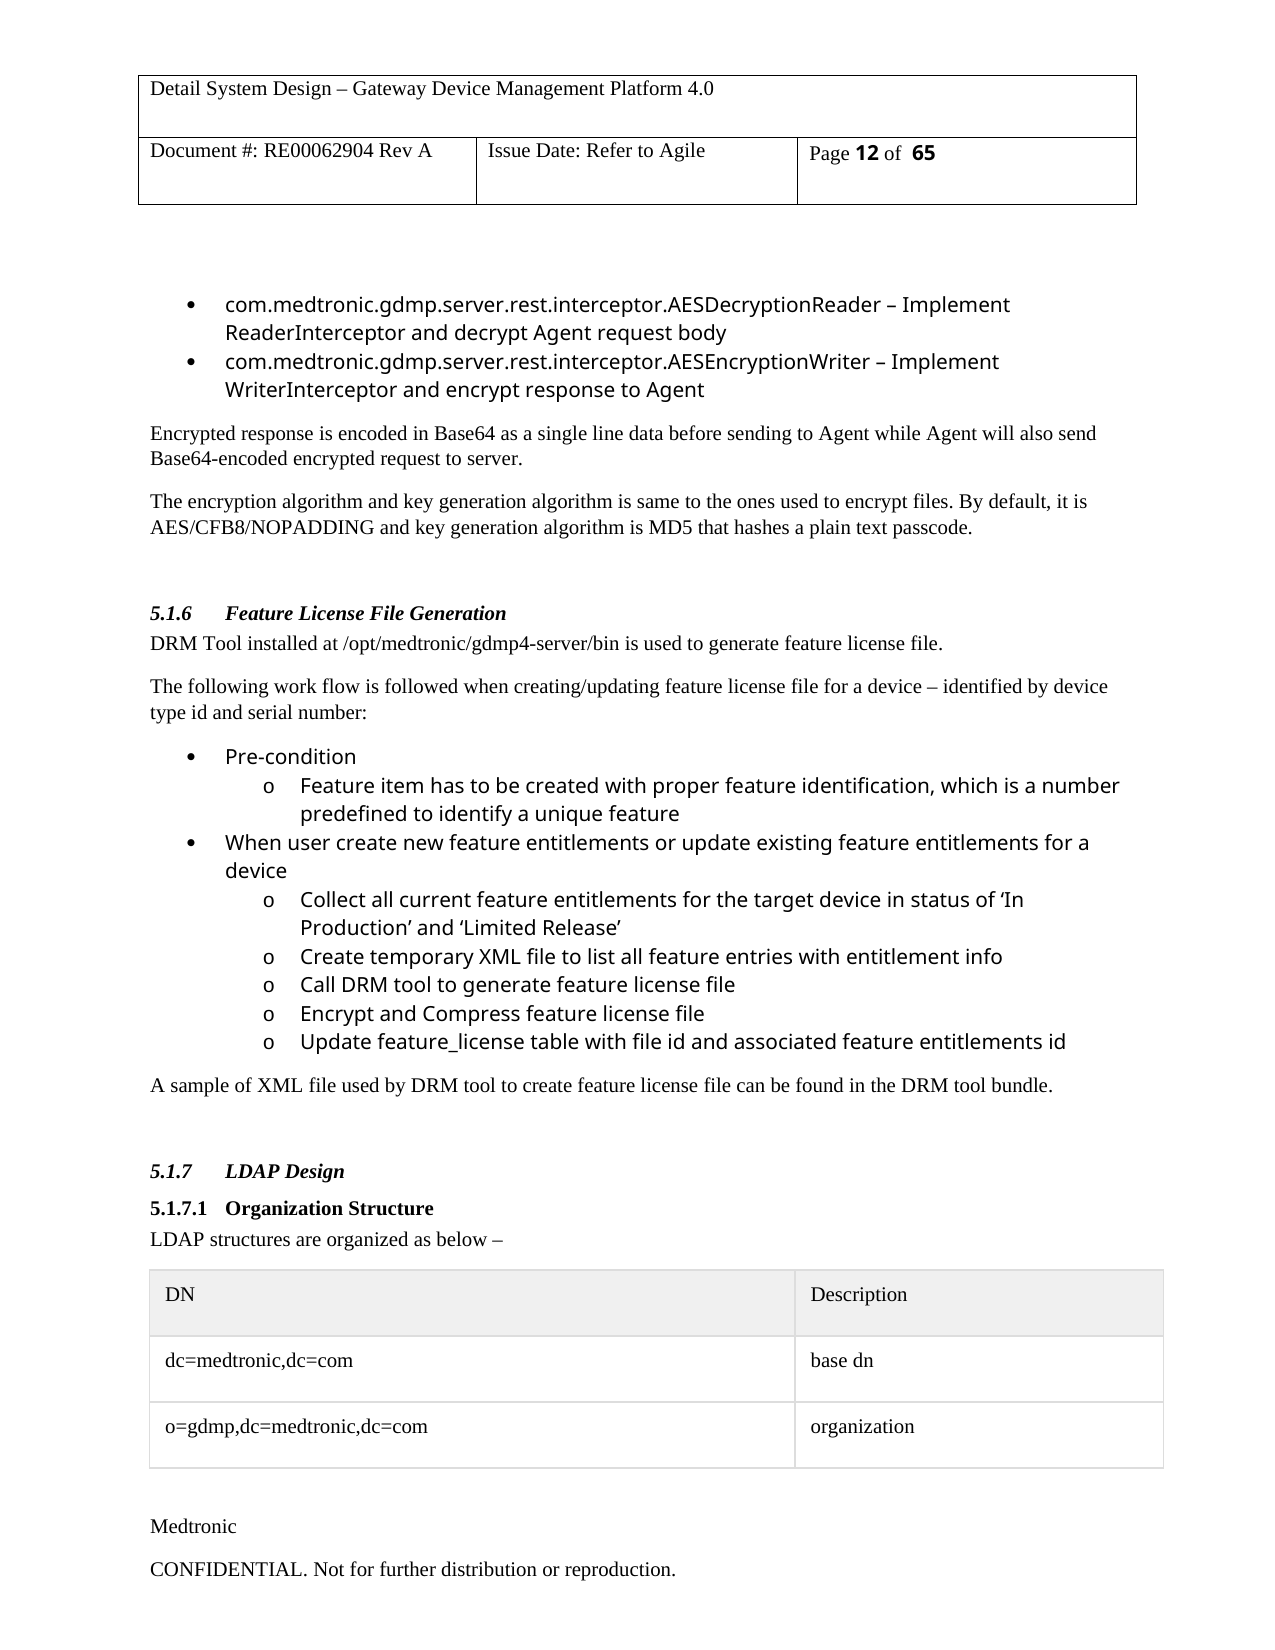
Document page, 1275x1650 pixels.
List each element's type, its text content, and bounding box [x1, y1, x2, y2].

text A sample of XML file used by DRM tool to create feature license file can be found in the DRM tool bundle. [150, 1073, 1125, 1097]
subtitle LDAP Design [150, 1158, 1125, 1183]
text The encryption algorithm and key generation algorithm is same to the ones used to encrypt files. By default, it is AES/CFB8/NOPADDING and key generation algorithm is MD5 that hashes a plain text passcode. [150, 489, 1125, 539]
list com.medtronic.gdmp.server.rest.interceptor.AESDecryptionReader – Implement ReaderInterceptor and decrypt Agent request body [187, 290, 1125, 347]
list Collect all current feature entitlements for the target device in status of ‘In Production’ and ‘Limited Release’ [262, 885, 1125, 942]
list Update feature_license table with file id and associated feature entitlements id [262, 1027, 1125, 1056]
text The following work flow is followed when creating/updating feature license file for a device – identified by device type id and serial number: [150, 674, 1125, 724]
list Feature item has to be created with proper feature identification, which is a number predefined to identify a unique feature [262, 771, 1125, 828]
list When user create new feature entitlements or update existing feature entitlements for a device [187, 828, 1125, 885]
list Encrypt and Compress feature license file [262, 999, 1125, 1027]
table_cell dc=medtronic,dc=com [150, 1337, 794, 1401]
table_header DN [150, 1271, 794, 1335]
subtitle Organization Structure [150, 1195, 1125, 1220]
list com.medtronic.gdmp.server.rest.interceptor.AESEncryptionWriter – Implement WriterInterceptor and encrypt response to Agent [187, 347, 1125, 404]
table_cell organization [796, 1403, 1163, 1467]
list Pre-condition [187, 742, 1125, 771]
list Call DRM tool to generate feature license file [262, 970, 1125, 999]
text DRM Tool installed at /opt/medtronic/gdmp4-server/bin is used to generate feature license file. [150, 631, 1125, 655]
subtitle Feature License File Generation [150, 600, 1125, 625]
text LDAP structures are organized as below – [150, 1227, 1125, 1251]
table_cell o=gdmp,dc=medtronic,dc=com [150, 1403, 794, 1467]
list Create temporary XML file to list all feature entries with entitlement info [262, 942, 1125, 970]
table_header Description [796, 1271, 1163, 1335]
table_cell base dn [796, 1337, 1163, 1401]
text Encrypted response is encoded in Base64 as a single line data before sending to Agent while Agent will also send Base64-encoded encrypted request to server. [150, 420, 1125, 470]
